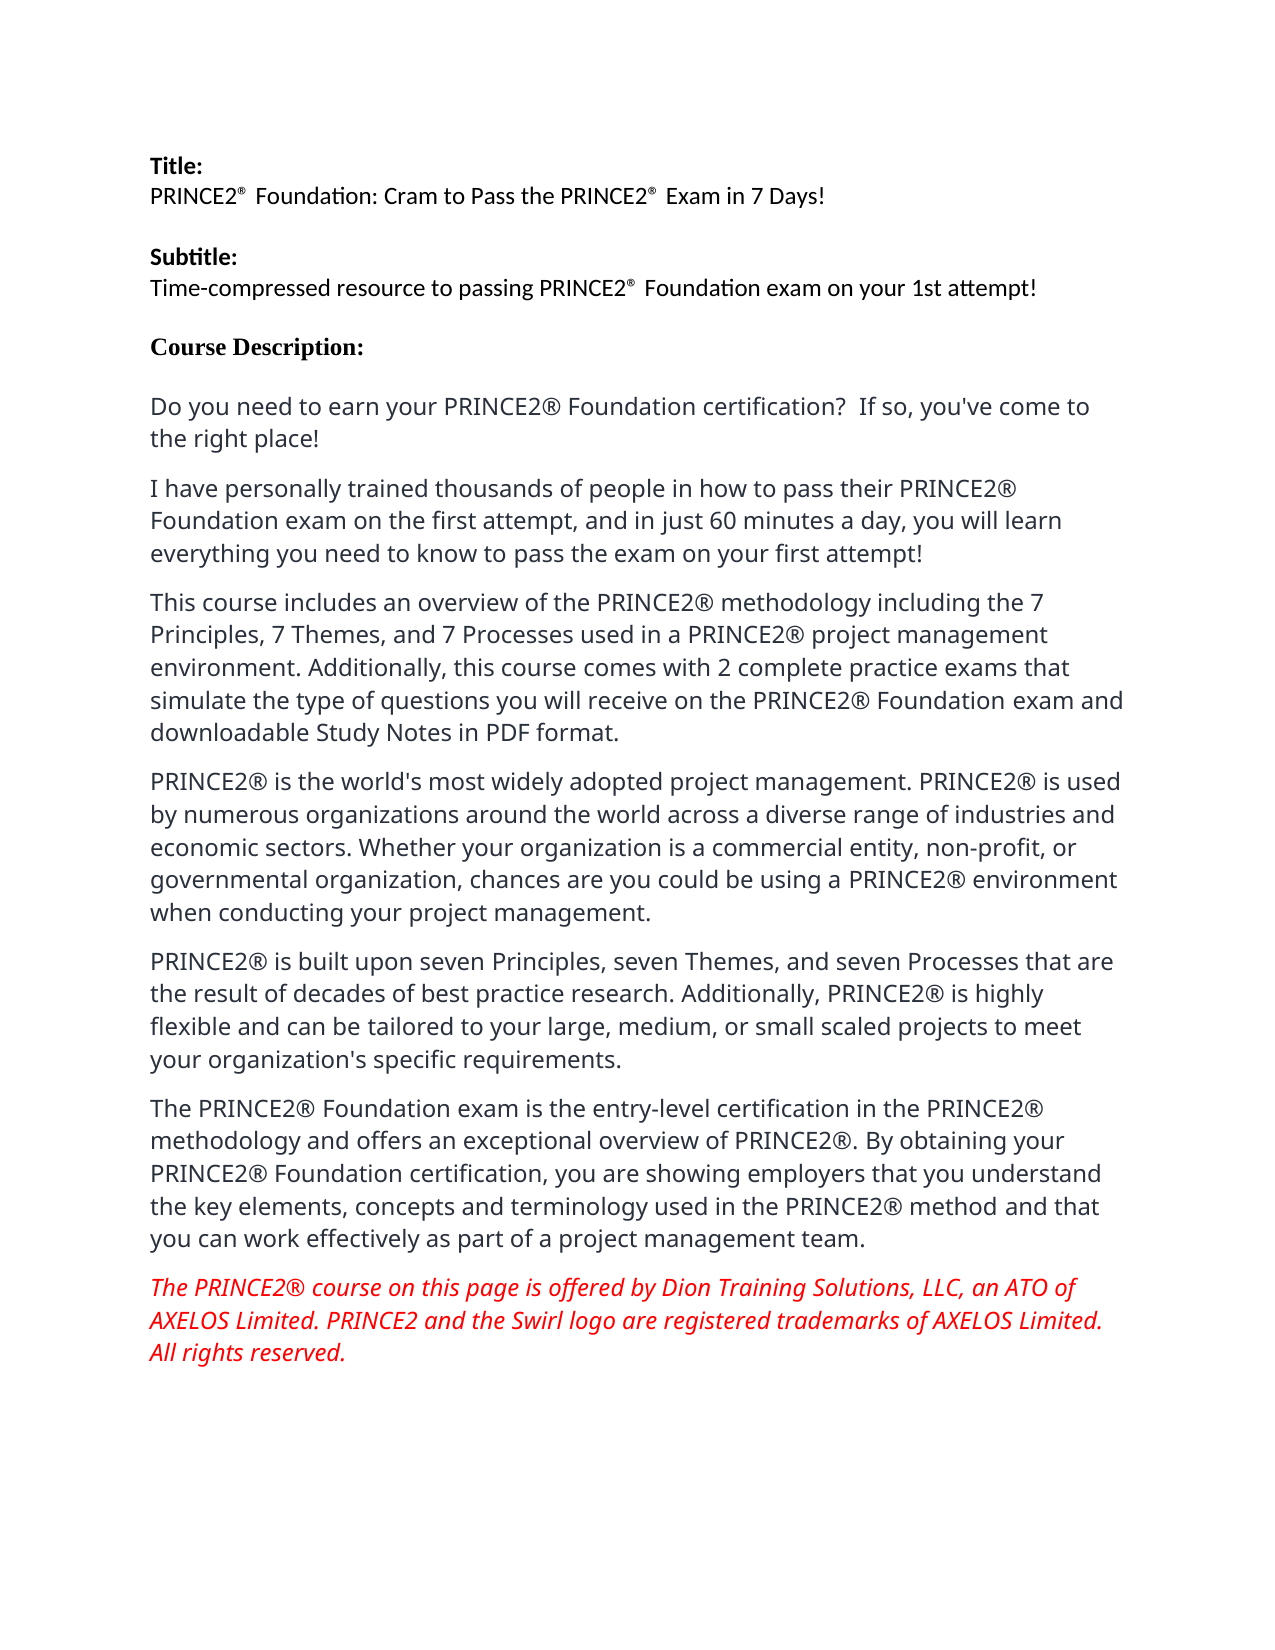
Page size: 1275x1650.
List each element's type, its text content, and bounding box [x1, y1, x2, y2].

text Course Description: [150, 332, 1125, 361]
text Title: [150, 150, 1125, 181]
text I have personally trained thousands of people in how to pass their PRINCE2® Foundation exam on the first attempt, and in just 60 minutes a day, you will learn everything you need to know to pass the exam on your first attempt! [150, 471, 1125, 569]
text The PRINCE2® course on this page is offered by Dion Training Solutions, LLC, an ATO of AXELOS Limited. PRINCE2 and the Swirl logo are registered trademarks of AXELOS Limited. All rights reserved. [150, 1271, 1125, 1369]
text PRINCE2® Foundation: Cram to Pass the PRINCE2® Exam in 7 Days! [150, 181, 1125, 211]
text Subtitle: [150, 242, 1125, 272]
text The PRINCE2® Foundation exam is the entry-level certification in the PRINCE2® methodology and offers an exceptional overview of PRINCE2®. By obtaining your PRINCE2® Foundation certification, you are showing employers that you understand the key elements, concepts and terminology used in the PRINCE2® method and that you can work effectively as part of a project management team. [150, 1091, 1125, 1254]
text PRINCE2® is built upon seven Principles, seven Themes, and seven Processes that are the result of decades of best practice research. Additionally, PRINCE2® is highly flexible and can be tailored to your large, medium, or small scaled projects to meet your organization's specific requirements. [150, 944, 1125, 1075]
text Time-compressed resource to passing PRINCE2® Foundation exam on your 1st attempt! [150, 272, 1125, 303]
text Do you need to earn your PRINCE2® Foundation certification? If so, you've come to the right place! [150, 390, 1125, 455]
text PRINCE2® is the world's most widely adopted project management. PRINCE2® is used by numerous organizations around the world across a diverse range of industries and economic sectors. Whether your organization is a commercial entity, non-profit, or governmental organization, chances are you could be using a PRINCE2® environment when conducting your project management. [150, 765, 1125, 928]
text This course includes an overview of the PRINCE2® methodology including the 7 Principles, 7 Themes, and 7 Processes used in a PRINCE2® project management environment. Additionally, this course comes with 2 complete practice exams that simulate the type of questions you will receive on the PRINCE2® Foundation exam and downloadable Study Notes in PDF format. [150, 586, 1125, 749]
